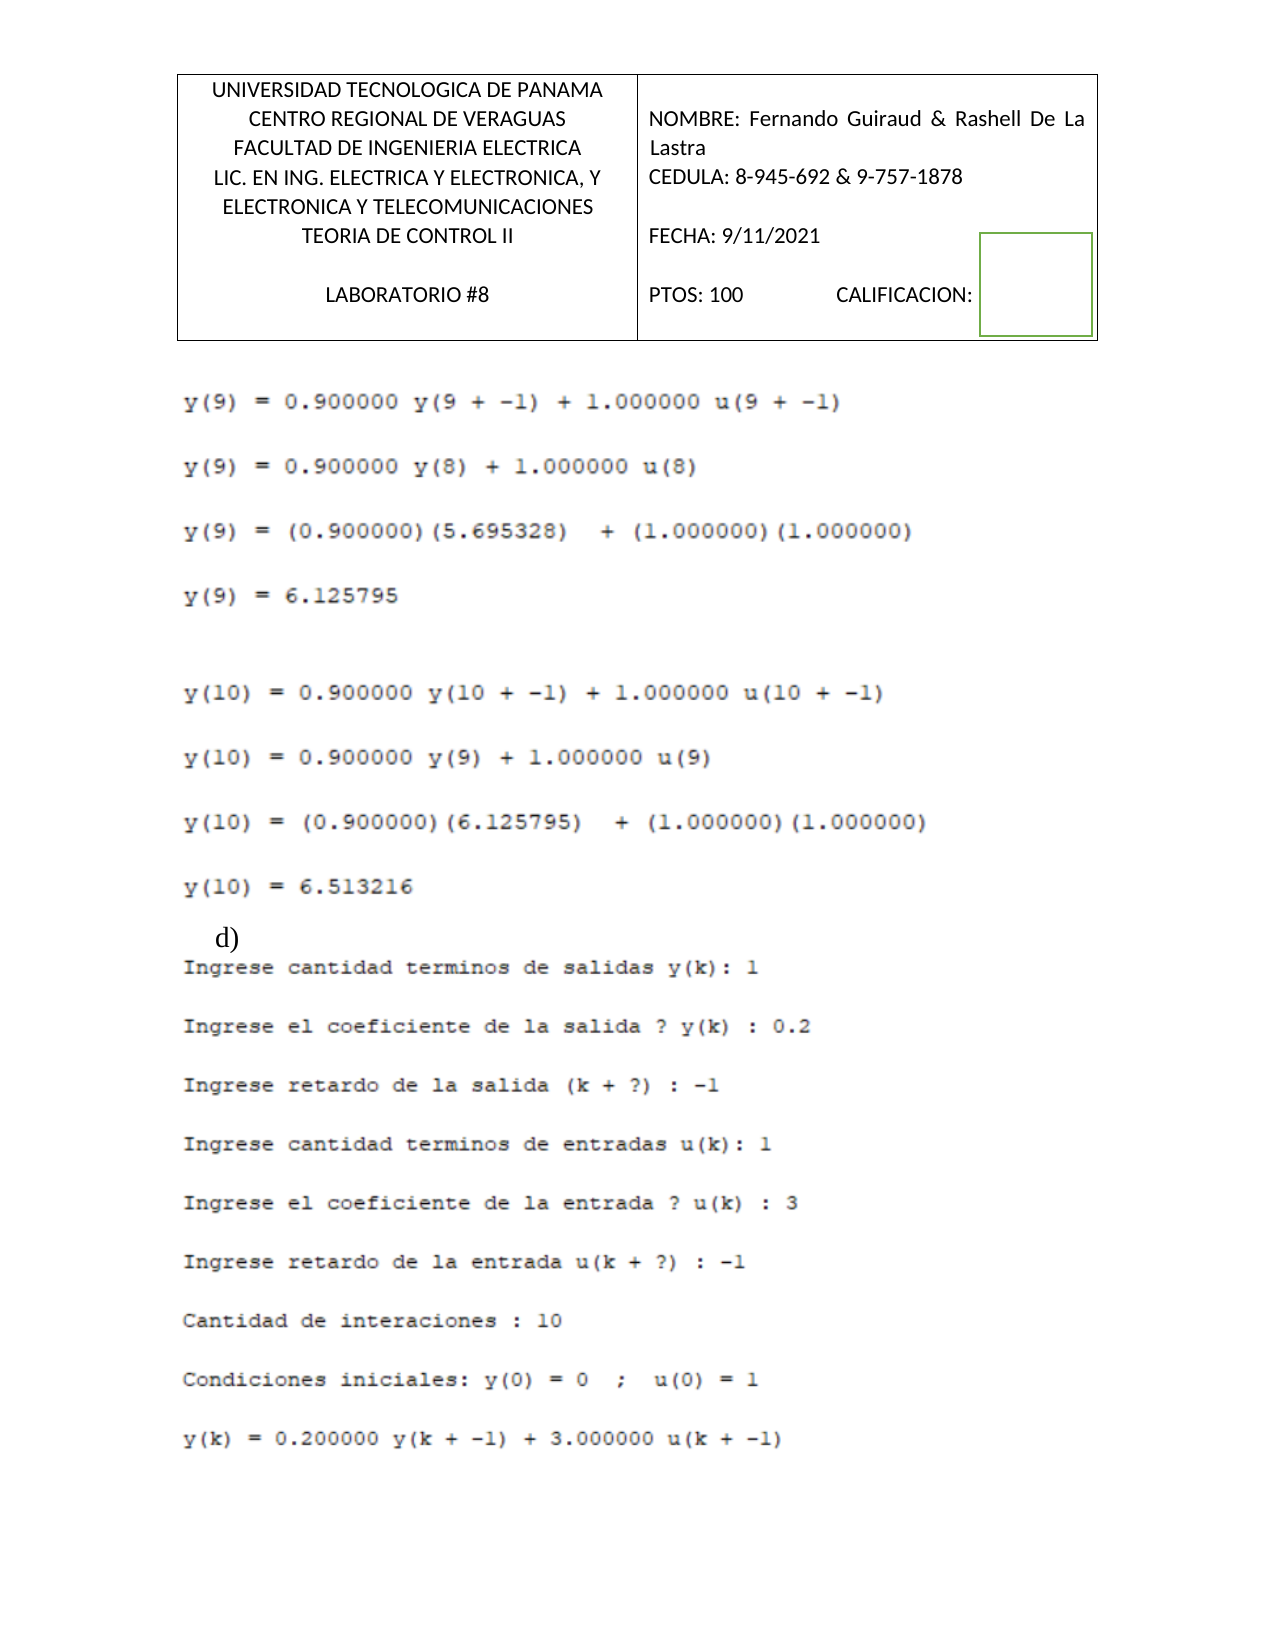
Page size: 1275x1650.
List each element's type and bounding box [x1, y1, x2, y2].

picture [177, 368, 989, 920]
picture [177, 953, 853, 1474]
